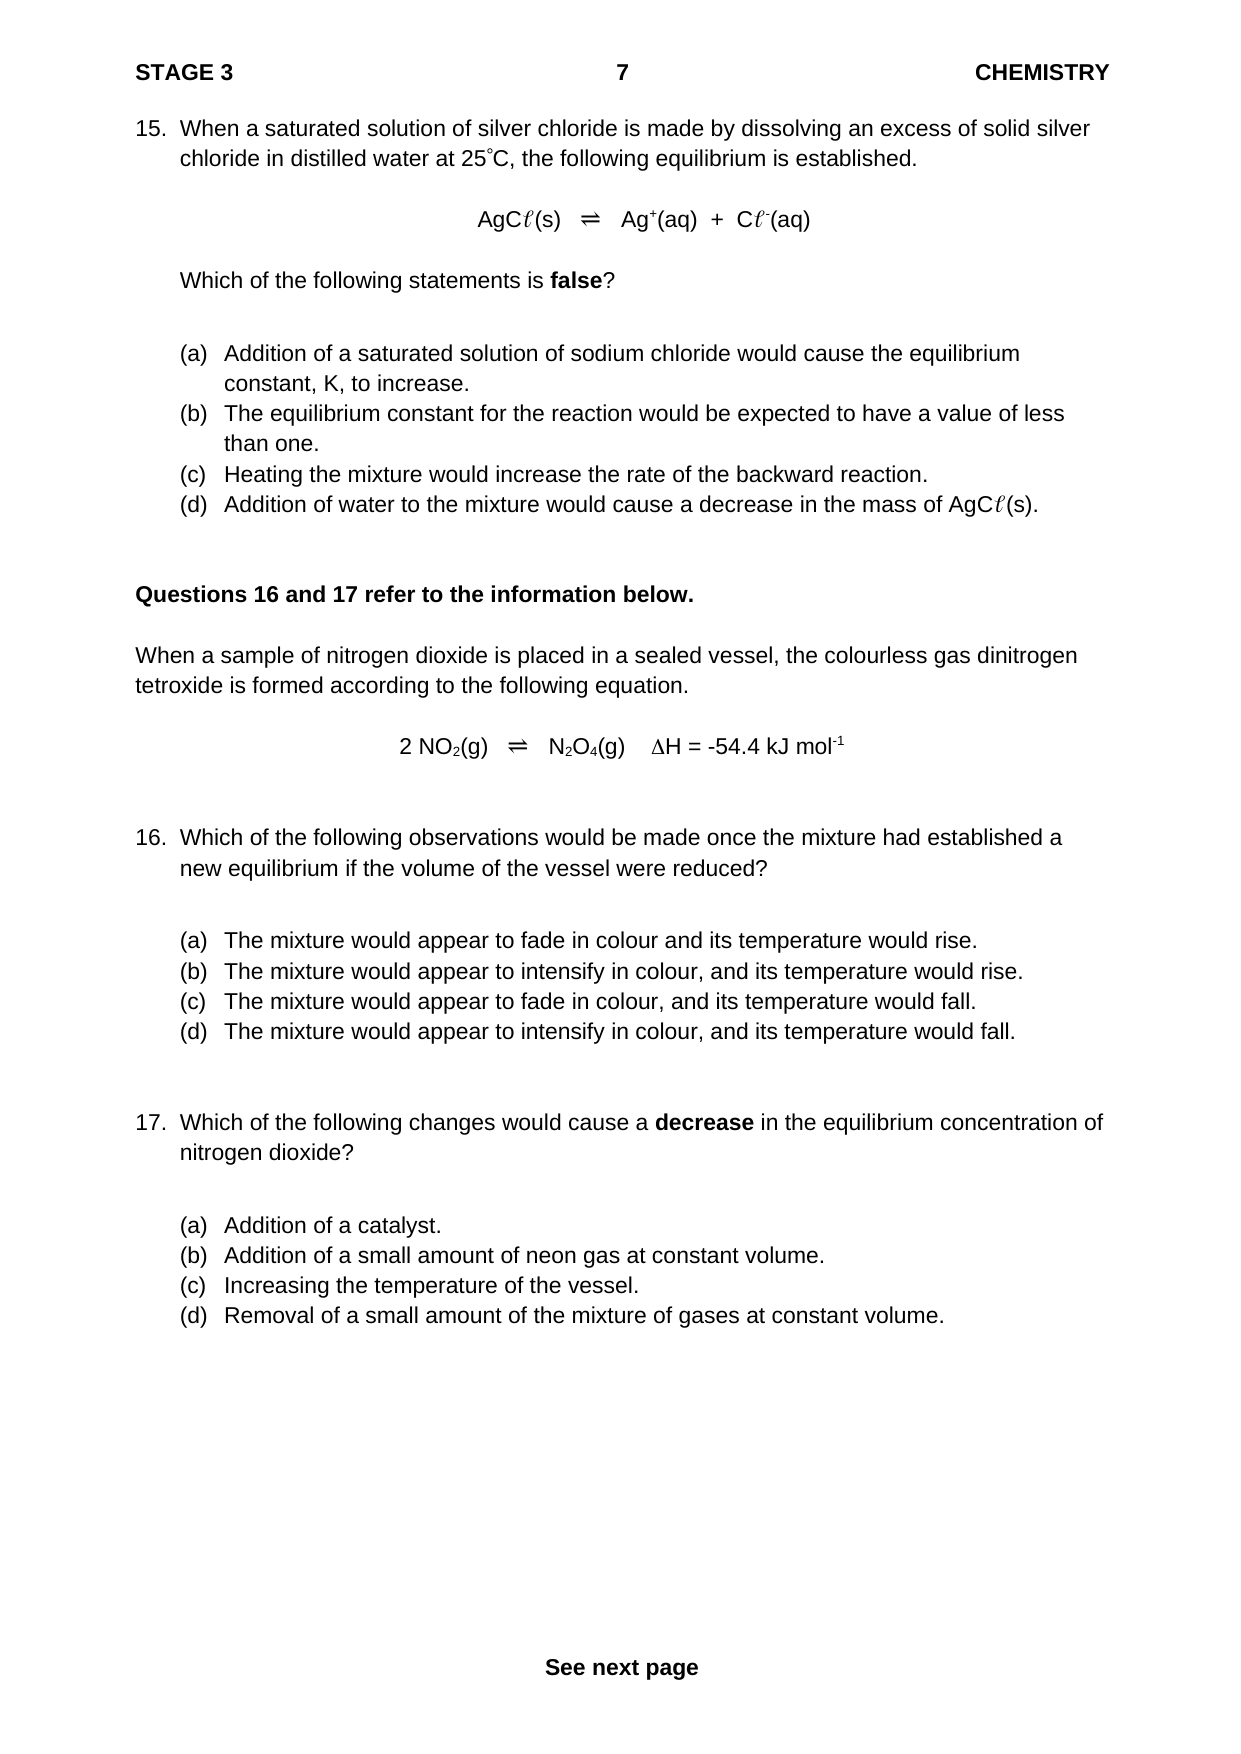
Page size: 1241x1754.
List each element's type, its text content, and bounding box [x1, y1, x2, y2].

text Questions 16 and 17 refer to the information below. [135, 581, 1108, 608]
list The mixture would appear to intensify in colour, and its temperature would fall. [179, 1018, 1108, 1044]
text When a sample of nitrogen dioxide is placed in a sealed vessel, the colourless gas dinitrogen tetroxide is formed according to the following equation. [135, 642, 1108, 698]
list Addition of a catalyst. [179, 1212, 1108, 1238]
list Which of the following statements is false? [179, 267, 1108, 293]
list Addition of a saturated solution of sodium chloride would cause the equilibrium constant, K, to increase. [179, 340, 1108, 396]
list Addition of a small amount of neon gas at constant volume. [179, 1242, 1108, 1268]
list Which of the following changes would cause a decrease in the equilibrium concentration of nitrogen dioxide? [135, 1109, 1108, 1165]
list Addition of water to the mixture would cause a decrease in the mass of AgC(s). [179, 491, 1108, 517]
list Heating the mixture would increase the rate of the backward reaction. [179, 461, 1108, 487]
list When a saturated solution of silver chloride is made by dissolving an excess of solid silver chloride in distilled water at 25C, the following equilibrium is established. [135, 114, 1108, 171]
list The mixture would appear to fade in colour, and its temperature would fall. [179, 988, 1108, 1014]
list Removal of a small amount of the mixture of gases at constant volume. [179, 1302, 1108, 1329]
list The mixture would appear to fade in colour and its temperature would rise. [179, 927, 1108, 954]
list Increasing the temperature of the vessel. [179, 1272, 1108, 1299]
list Which of the following observations would be made once the mixture had established a new equilibrium if the volume of the vessel were reduced? [135, 824, 1108, 881]
text 2 NO2(g) N2O4(g) H = -54.4 kJ mol-1 [135, 732, 1108, 760]
list The equilibrium constant for the reaction would be expected to have a value of less than one. [179, 400, 1108, 457]
list The mixture would appear to intensify in colour, and its temperature would rise. [179, 958, 1108, 984]
list AgC(s) Ag+(aq) + C-(aq) [179, 205, 1108, 233]
